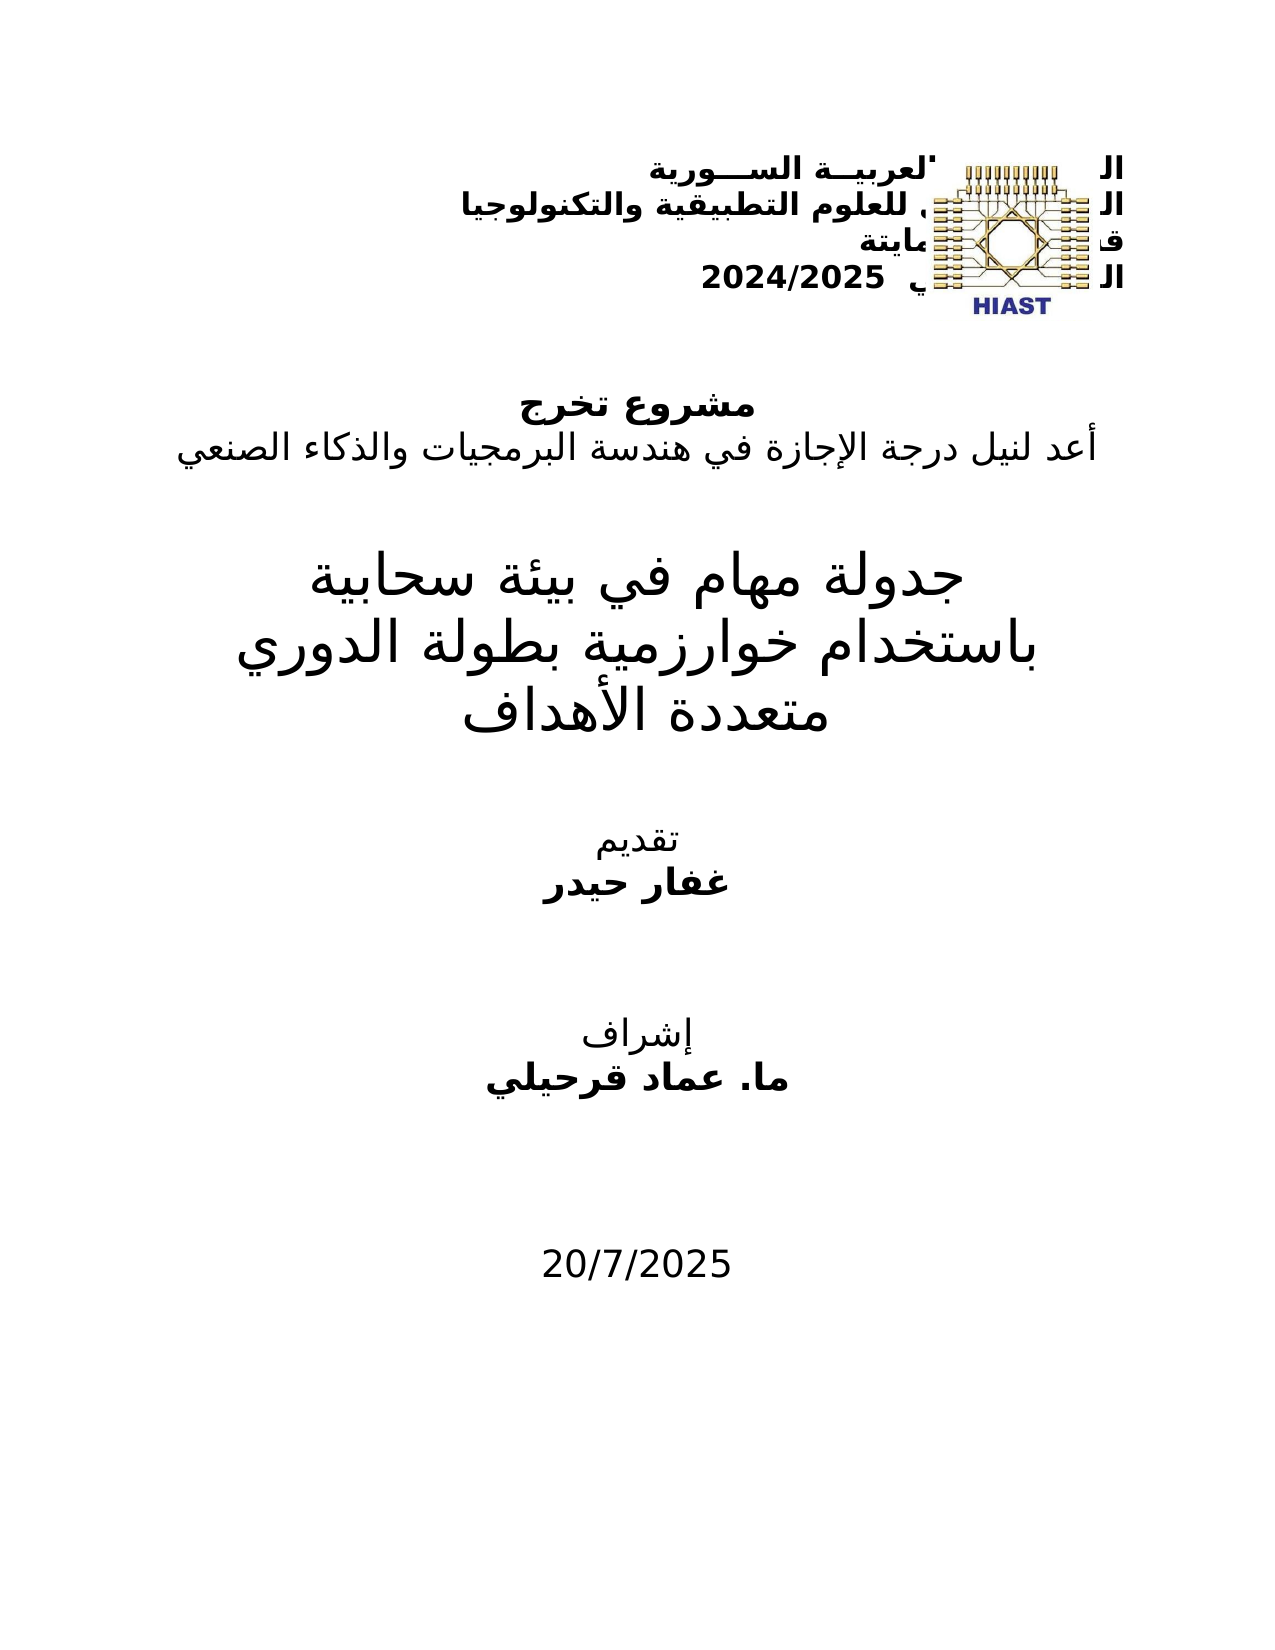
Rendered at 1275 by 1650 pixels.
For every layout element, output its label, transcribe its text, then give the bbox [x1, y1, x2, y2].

picture [925, 162, 1100, 321]
text مشروع تخرج [150, 382, 1125, 425]
text العام الدراسي 2024/2025 [150, 259, 925, 295]
text 20/7/2025 [150, 1243, 1125, 1286]
text الجمهـوريـة العربيــة الســـورية [150, 150, 1125, 186]
text قسـم المعلومايتة [150, 223, 925, 259]
text غفار حيدر [150, 860, 1125, 904]
text جدولة مهام في بيئة سحابية باستخدام خوارزمية بطولة الدوري متعددة الأهداف [225, 541, 1050, 744]
text إشراف [150, 1012, 1125, 1055]
text ما. عماد قرحيلي [150, 1055, 1125, 1099]
text المعهد العالي للعلوم التطبيقية والتكنولوجيا [150, 186, 925, 223]
text أعد لنيل درجة الإجازة في هندسة البرمجيات والذكاء الصنعي [150, 425, 1125, 469]
text تقديم [150, 816, 1125, 860]
